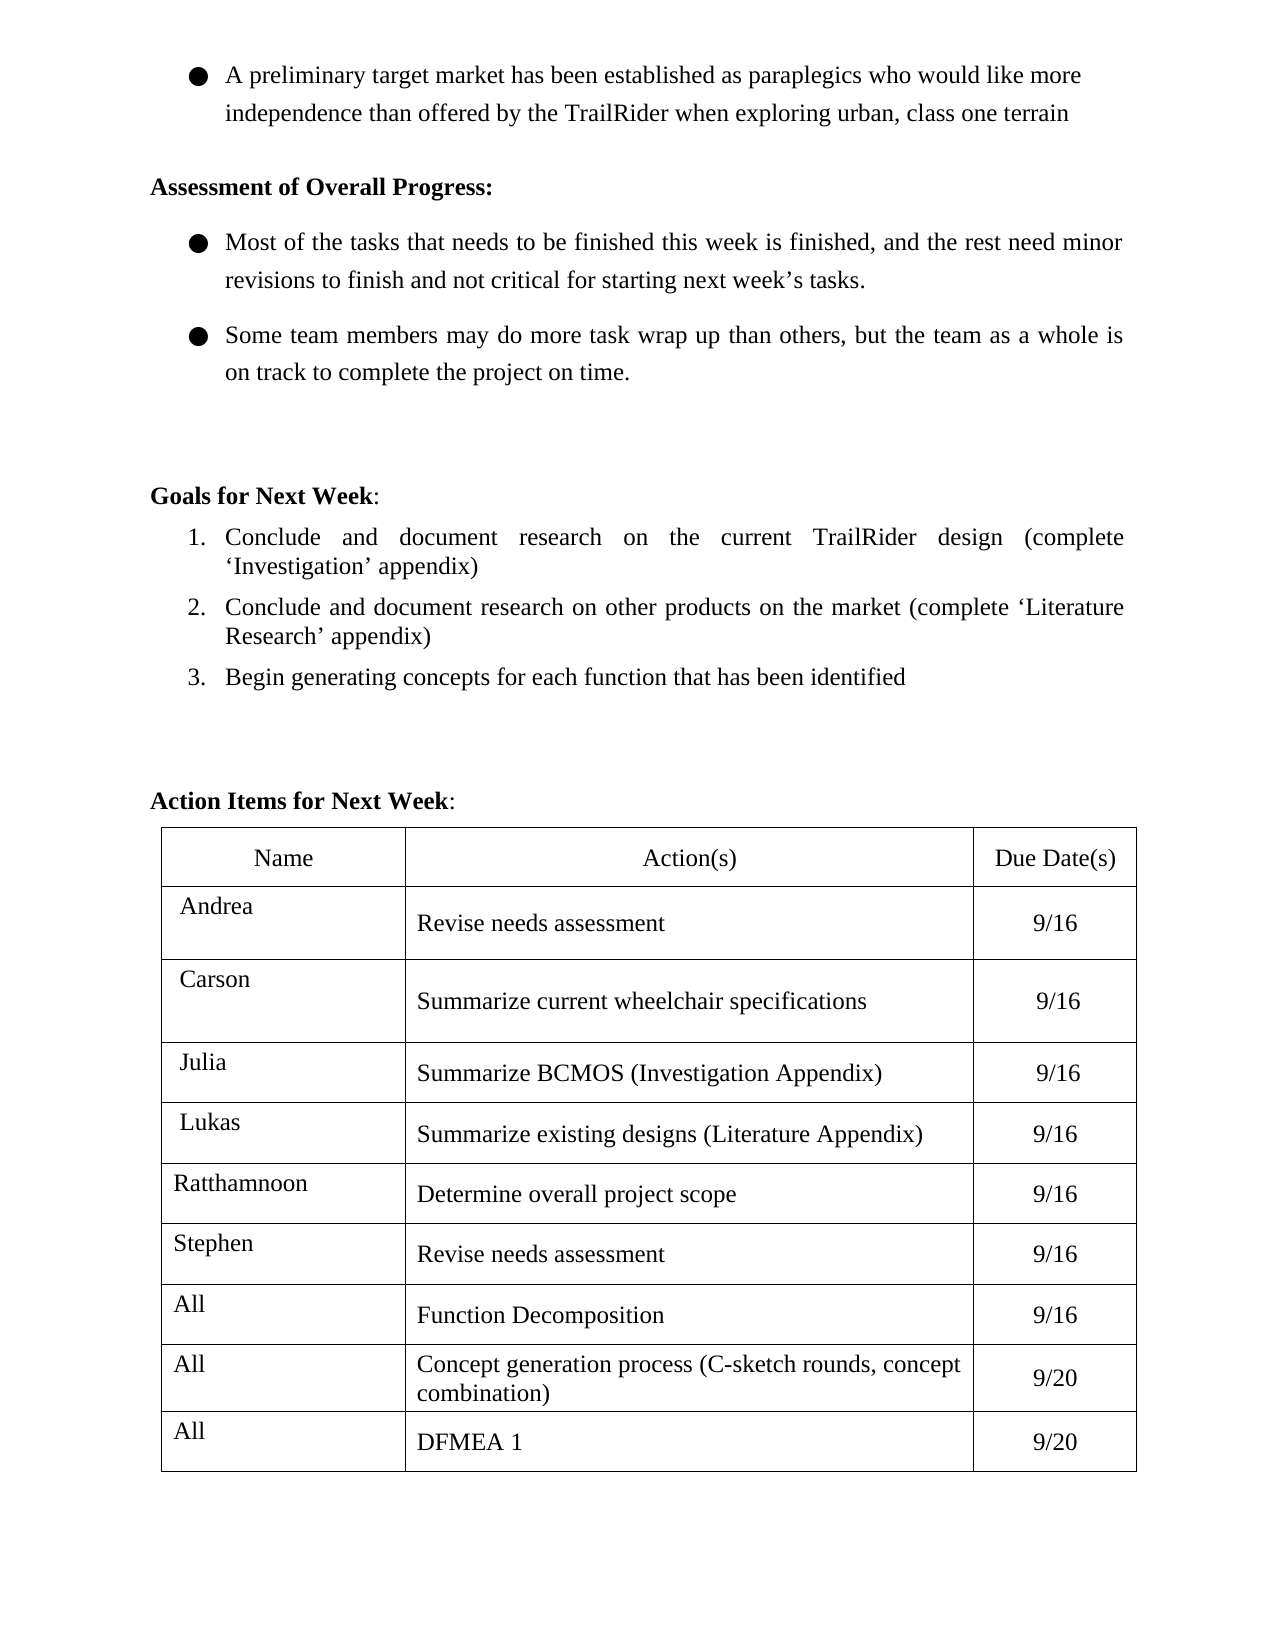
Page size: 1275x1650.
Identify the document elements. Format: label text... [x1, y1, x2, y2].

table_cell Summarize current wheelchair specifications [406, 960, 973, 1042]
table_cell Summarize existing designs (Literature Appendix) [406, 1103, 973, 1163]
table_cell Carson [162, 960, 405, 1042]
table_cell Concept generation process (C-sketch rounds, concept combination) [406, 1345, 973, 1411]
text Action Items for Next Week: [150, 786, 1125, 815]
list Most of the tasks that needs to be finished this week is finished, and the rest need minor revisions to finish and not critical for starting next week’s tasks. [187, 213, 1125, 293]
table_cell Stephen [162, 1224, 405, 1283]
table_cell Summarize BCMOS (Investigation Appendix) [406, 1043, 973, 1102]
list Conclude and document research on other products on the market (complete ‘Literature Research’ appendix) [187, 592, 1125, 650]
table_cell 9/16 [974, 960, 1136, 1042]
list A preliminary target market has been established as paraplegics who would like more independence than offered by the TrailRider when exploring urban, class one terrain [187, 47, 1125, 127]
table_cell Revise needs assessment [406, 1224, 973, 1283]
text Assessment of Overall Progress: [150, 172, 1125, 201]
table_cell 9/20 [974, 1345, 1136, 1411]
table_cell 9/16 [974, 1285, 1136, 1344]
text Goals for Next Week: [150, 481, 1125, 510]
list Begin generating concepts for each function that has been identified [187, 662, 1125, 691]
list Conclude and document research on the current TrailRider design (complete ‘Investigation’ appendix) [187, 522, 1125, 580]
table_cell All [162, 1285, 405, 1344]
table_cell Revise needs assessment [406, 887, 973, 958]
table_cell 9/16 [974, 1164, 1136, 1223]
table_cell Lukas [162, 1103, 405, 1163]
list Some team members may do more task wrap up than others, but the team as a whole is on track to complete the project on time. [187, 306, 1125, 386]
table_header Due Date(s) [974, 828, 1136, 886]
table_cell 9/16 [974, 1043, 1136, 1102]
table_cell Andrea [162, 887, 405, 958]
table_cell 9/16 [974, 887, 1136, 958]
table_cell Function Decomposition [406, 1285, 973, 1344]
table_header Action(s) [406, 828, 973, 886]
table_cell Determine overall project scope [406, 1164, 973, 1223]
table_header Name [162, 828, 405, 886]
table_cell 9/16 [974, 1224, 1136, 1283]
table_cell 9/20 [974, 1412, 1136, 1471]
table_cell 9/16 [974, 1103, 1136, 1163]
table_cell DFMEA 1 [406, 1412, 973, 1471]
table_cell Julia [162, 1043, 405, 1102]
table_cell All [162, 1412, 405, 1471]
table_cell All [162, 1345, 405, 1411]
table_cell Ratthamnoon [162, 1164, 405, 1223]
